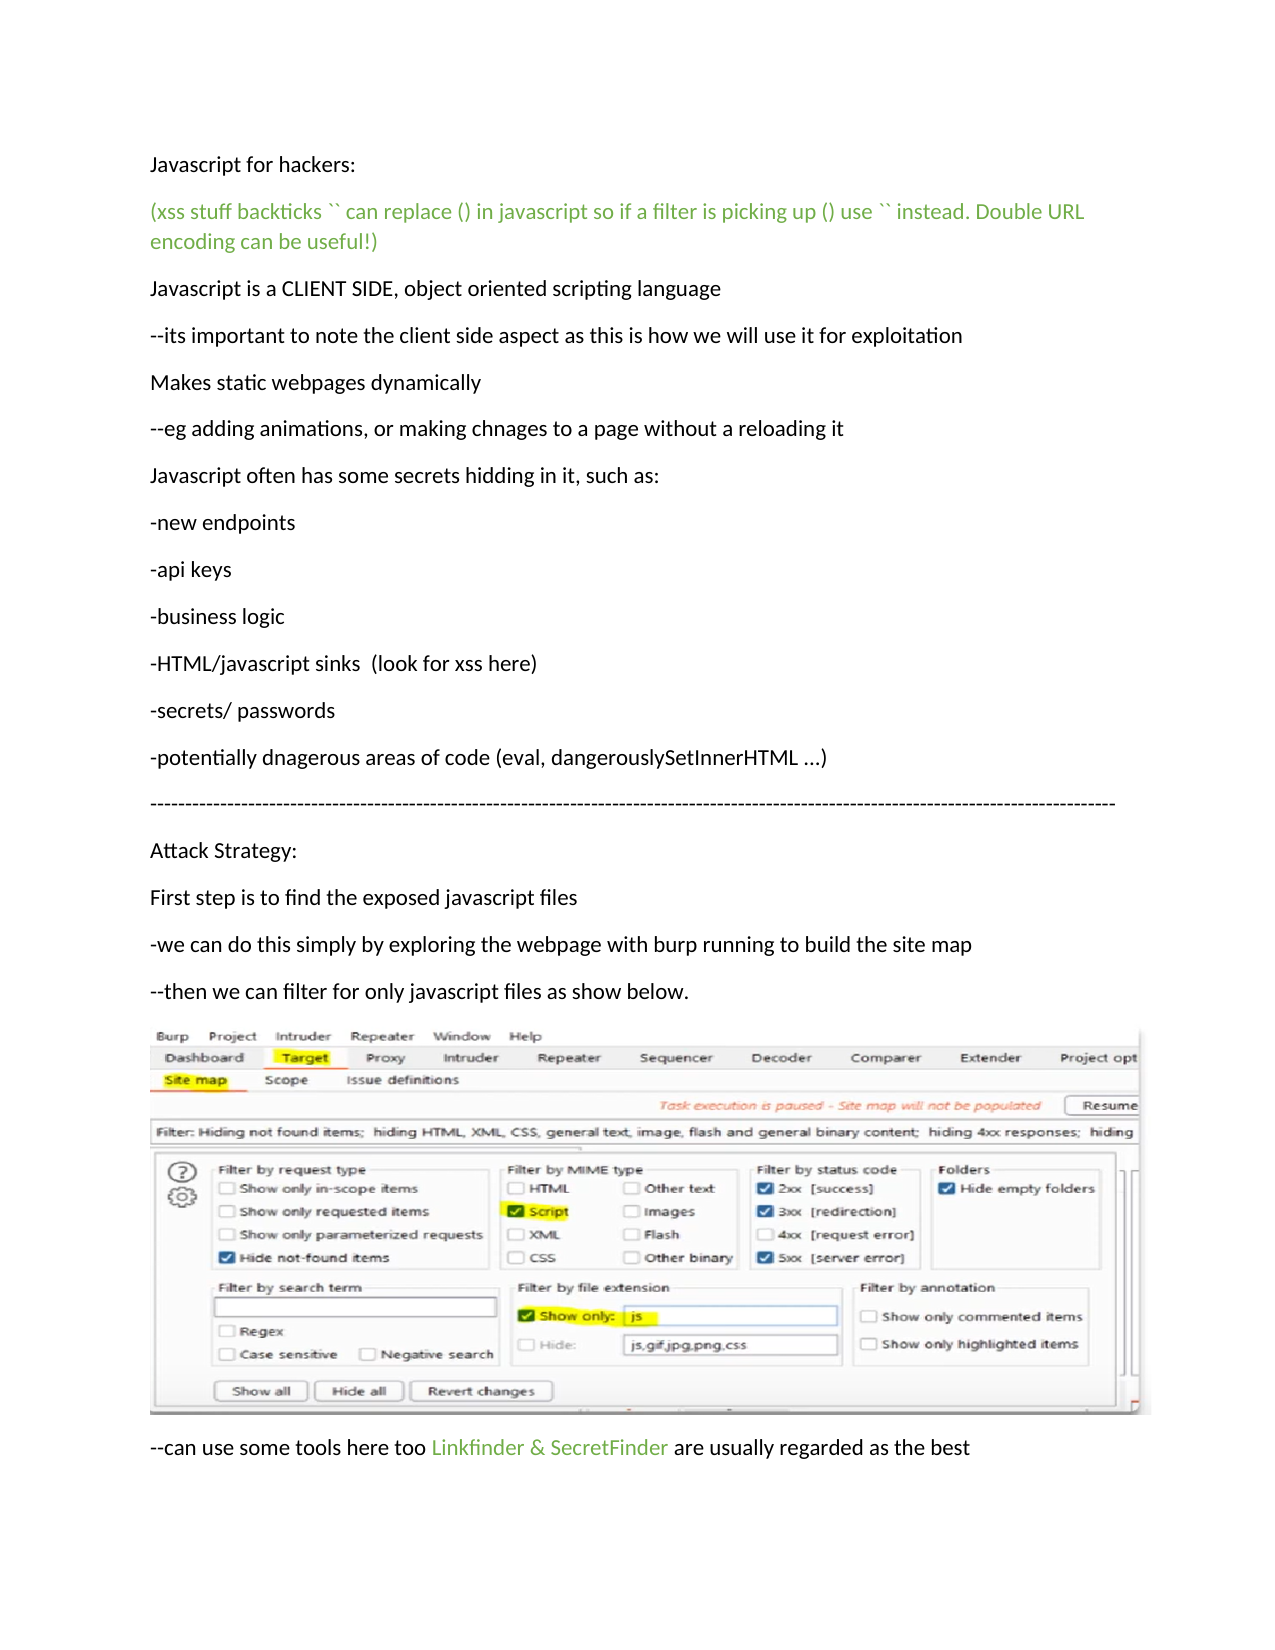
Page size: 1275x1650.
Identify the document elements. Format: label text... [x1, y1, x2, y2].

text --can use some tools here too Linkfinder & SecretFinder are usually regarded as the best [150, 1433, 1125, 1461]
text (xss stuff backticks `` can replace () in javascript so if a filter is picking up () use `` instead. Double URL encoding can be useful!) [150, 197, 1125, 255]
text --then we can filter for only javascript files as show below. [150, 977, 1125, 1005]
text Makes static webpages dynamically [150, 368, 1125, 396]
text Javascript often has some secrets hidding in it, such as: [150, 461, 1125, 489]
text --its important to note the client side aspect as this is how we will use it for exploitation [150, 321, 1125, 349]
text ------------------------------------------------------------------------------------------------------------------------------------------ [150, 789, 1125, 818]
text -business logic [150, 602, 1125, 630]
text -potentially dnagerous areas of code (eval, dangerouslySetInnerHTML ...) [150, 743, 1125, 771]
text Javascript for hackers: [150, 150, 1125, 178]
text -we can do this simply by exploring the webpage with burp running to build the site map [150, 930, 1125, 958]
text First step is to find the exposed javascript files [150, 883, 1125, 911]
text -HTML/javascript sinks (look for xss here) [150, 649, 1125, 677]
text -new endpoints [150, 508, 1125, 536]
text Javascript is a CLIENT SIDE, object oriented scripting language [150, 274, 1125, 302]
picture [150, 1023, 1152, 1415]
text -secrets/ passwords [150, 696, 1125, 724]
text Attack Strategy: [150, 836, 1125, 864]
text -api keys [150, 555, 1125, 583]
text --eg adding animations, or making chnages to a page without a reloading it [150, 414, 1125, 443]
